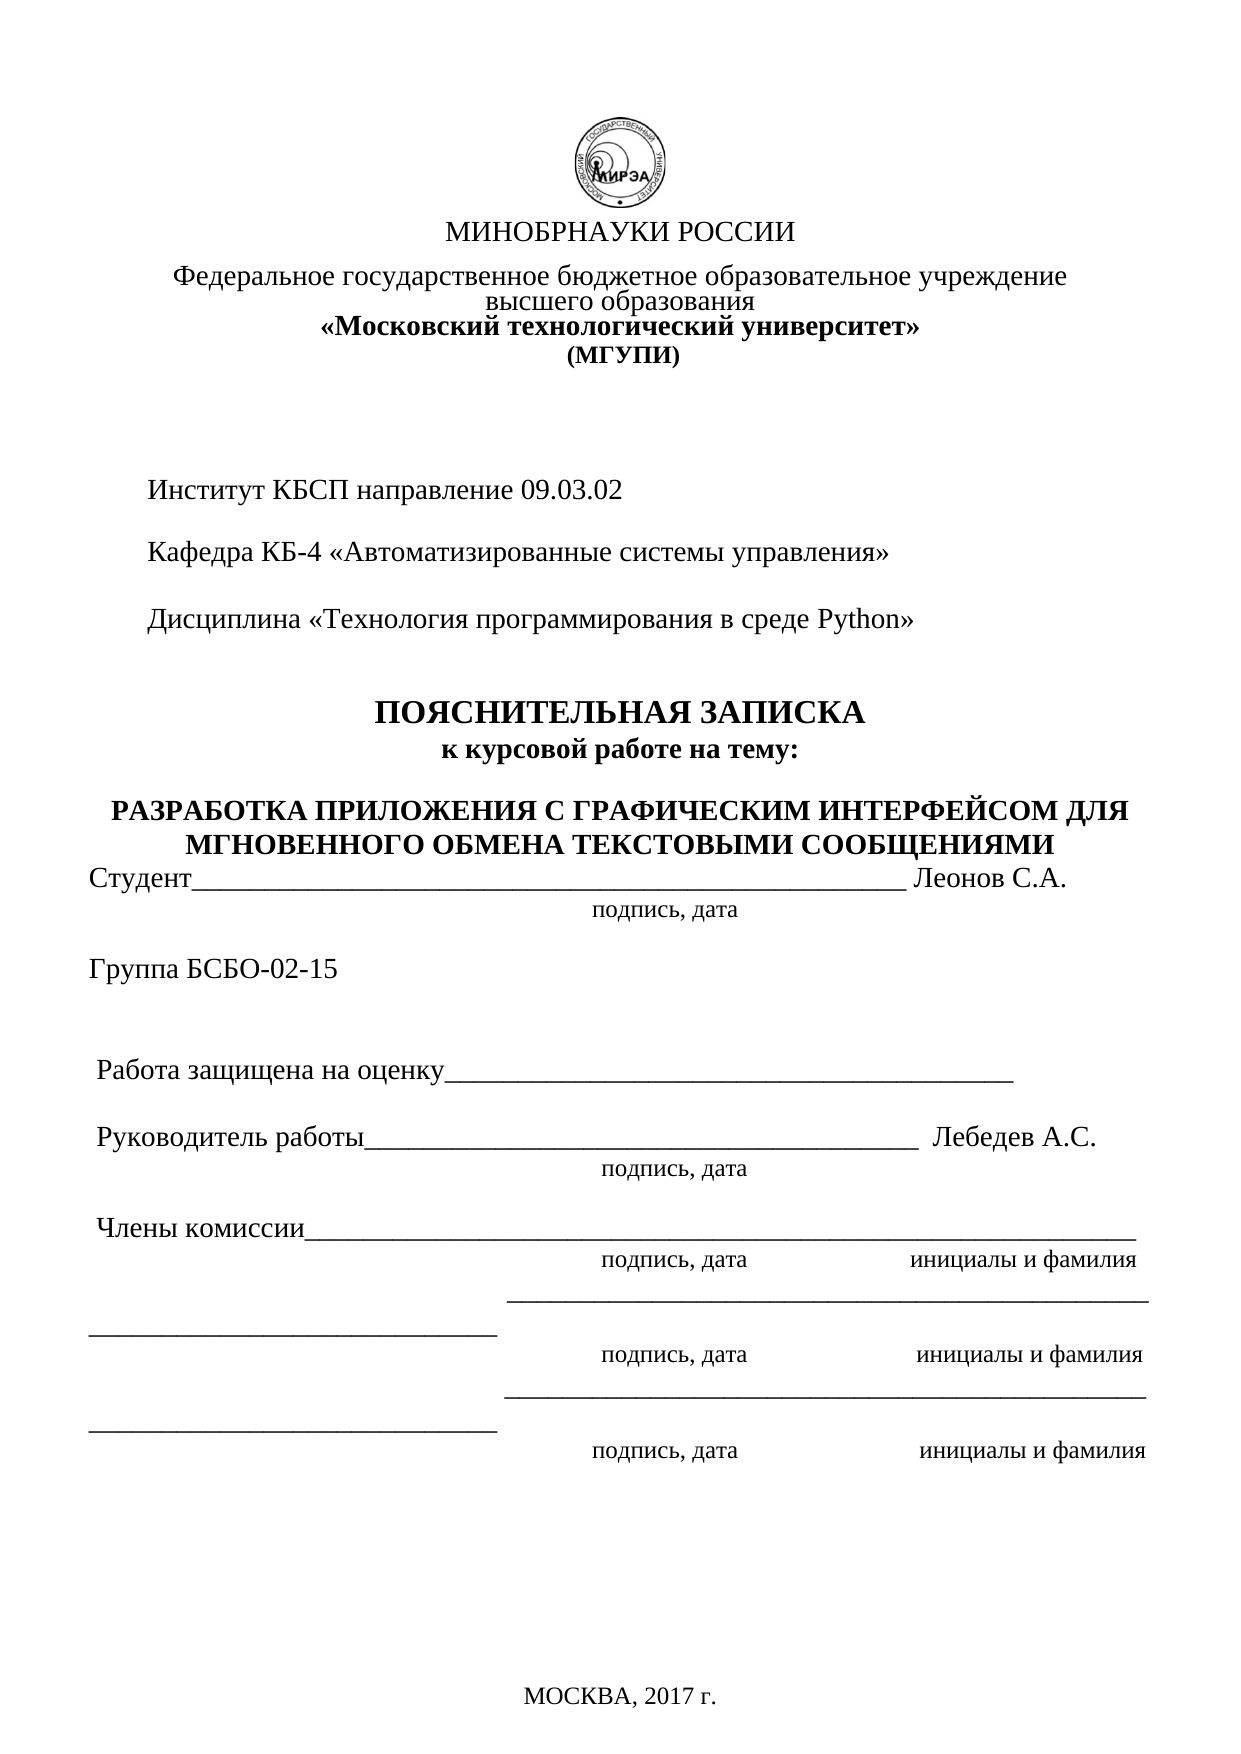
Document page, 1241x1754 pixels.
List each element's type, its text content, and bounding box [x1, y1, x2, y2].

table_cell МИНОБРНАУКИ РОССИИ [96, 208, 1144, 257]
table_cell Федеральное государственное бюджетное образовательное учреждение высшего образования «Московский технологический университет» (МГУПИ) [96, 257, 1144, 415]
picture [574, 117, 666, 208]
text Студент_________________________________________________ Леонов С.А. [89, 860, 1152, 894]
text подпись, дата [89, 894, 1152, 923]
text ПОЯСНИТЕЛЬНАЯ ЗАПИСКА [89, 693, 1152, 731]
text Кафедра КБ-4 «Автоматизированные системы управления» [89, 534, 1152, 568]
text ________________________________________________________________________ [89, 1272, 1152, 1339]
text подпись, дата [89, 1153, 1152, 1181]
text Группа БСБО-02-15 [89, 951, 1152, 985]
text ________________________________________________________________________ [89, 1368, 1152, 1435]
text Руководитель работы______________________________________ Лебедев А.С. [89, 1119, 1152, 1153]
table_header [96, 89, 1144, 208]
text Члены комиссии_________________________________________________________ [89, 1210, 1152, 1244]
text Работа защищена на оценку_______________________________________ [89, 1052, 1152, 1086]
text подпись, дата инициалы и фамилия [89, 1244, 1152, 1272]
text подпись, дата инициалы и фамилия [89, 1435, 1152, 1464]
text Дисциплина «Технология программирования в среде Python» [89, 602, 1152, 635]
text к курсовой работе на тему: [89, 731, 1152, 764]
text РАЗРАБОТКА ПРИЛОЖЕНИЯ С ГРАФИЧЕСКИМ ИНТЕРФЕЙСОМ ДЛЯ МГНОВЕННОГО ОБМЕНА ТЕКСТОВЫМИ СООБЩЕНИЯМИ [89, 793, 1152, 860]
text Институт КБСП направление 09.03.02 [89, 472, 1152, 534]
text подпись, дата инициалы и фамилия [89, 1339, 1152, 1368]
